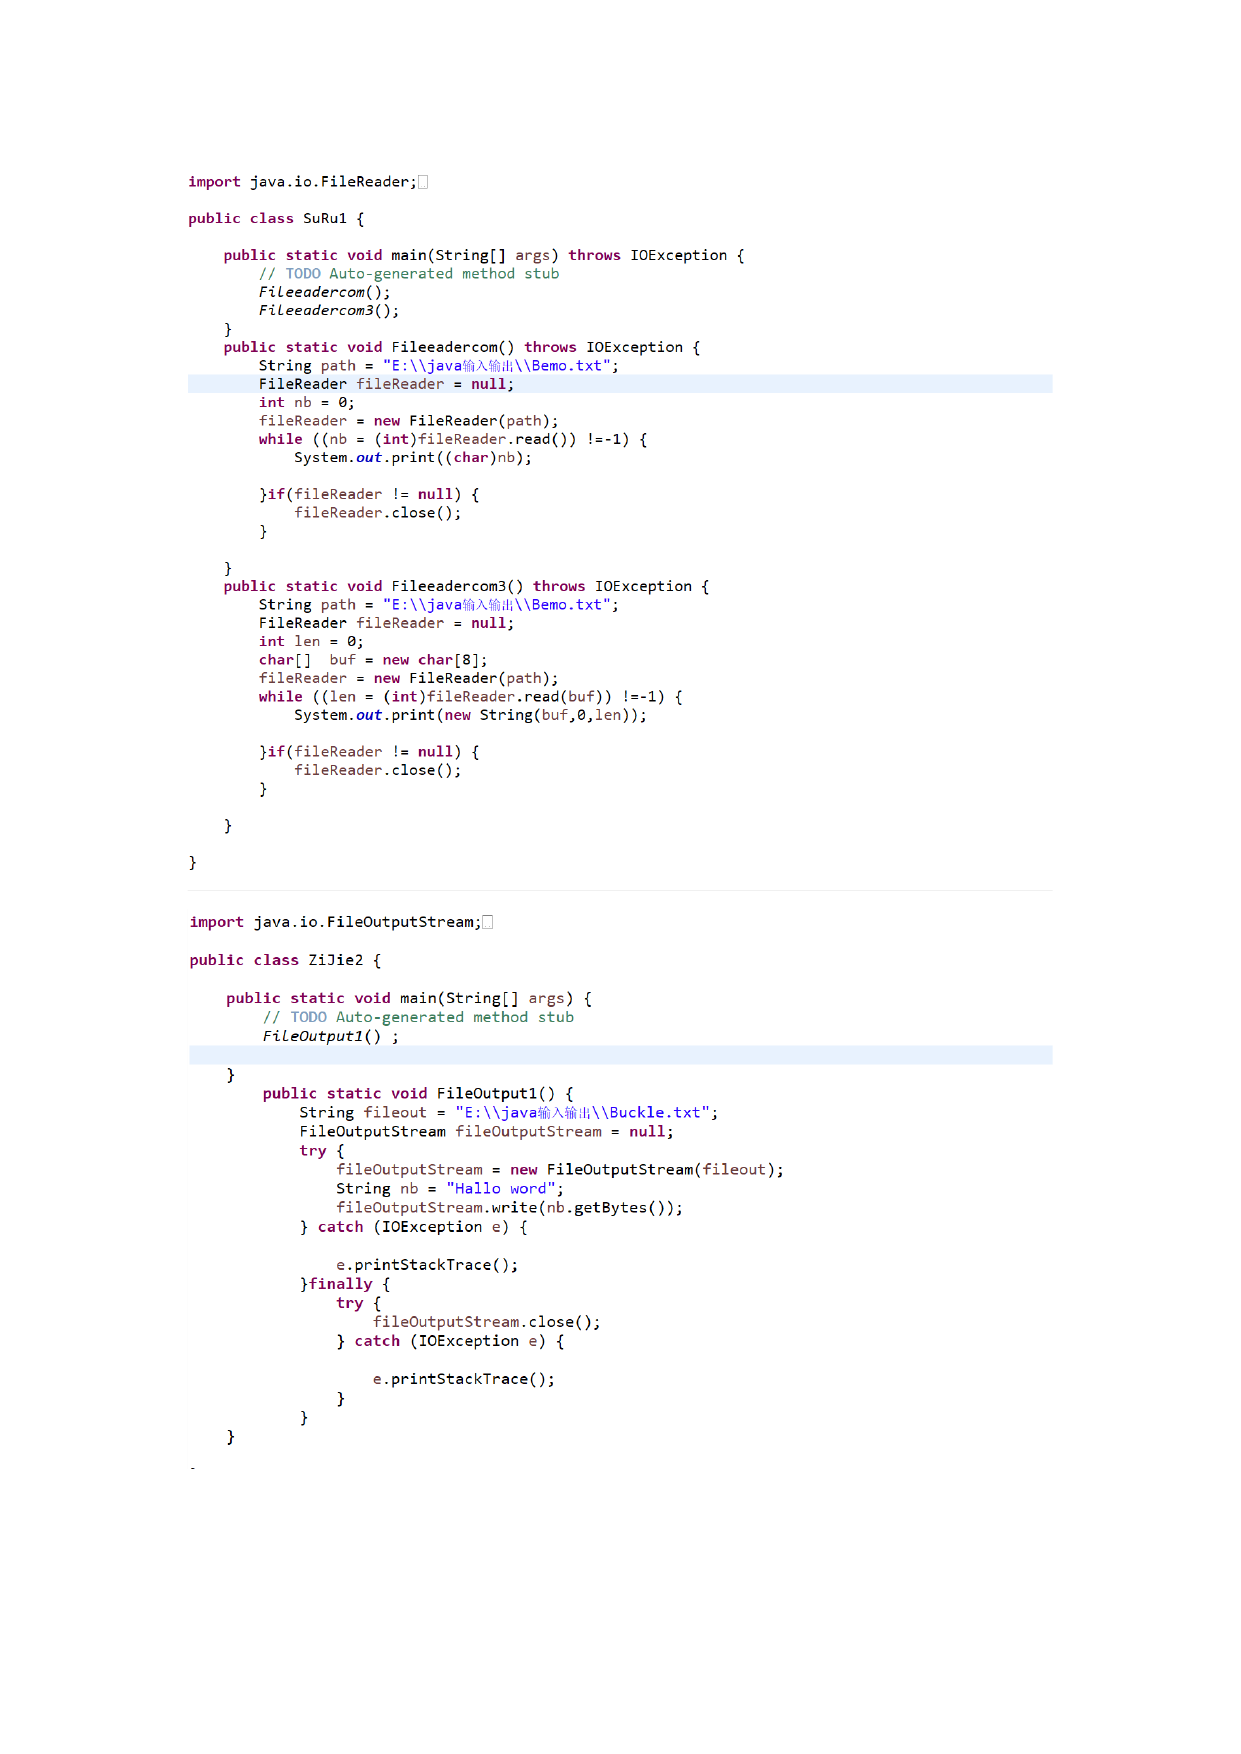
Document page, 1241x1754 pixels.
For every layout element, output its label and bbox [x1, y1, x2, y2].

picture [187, 909, 1053, 1469]
picture [187, 162, 1053, 891]
